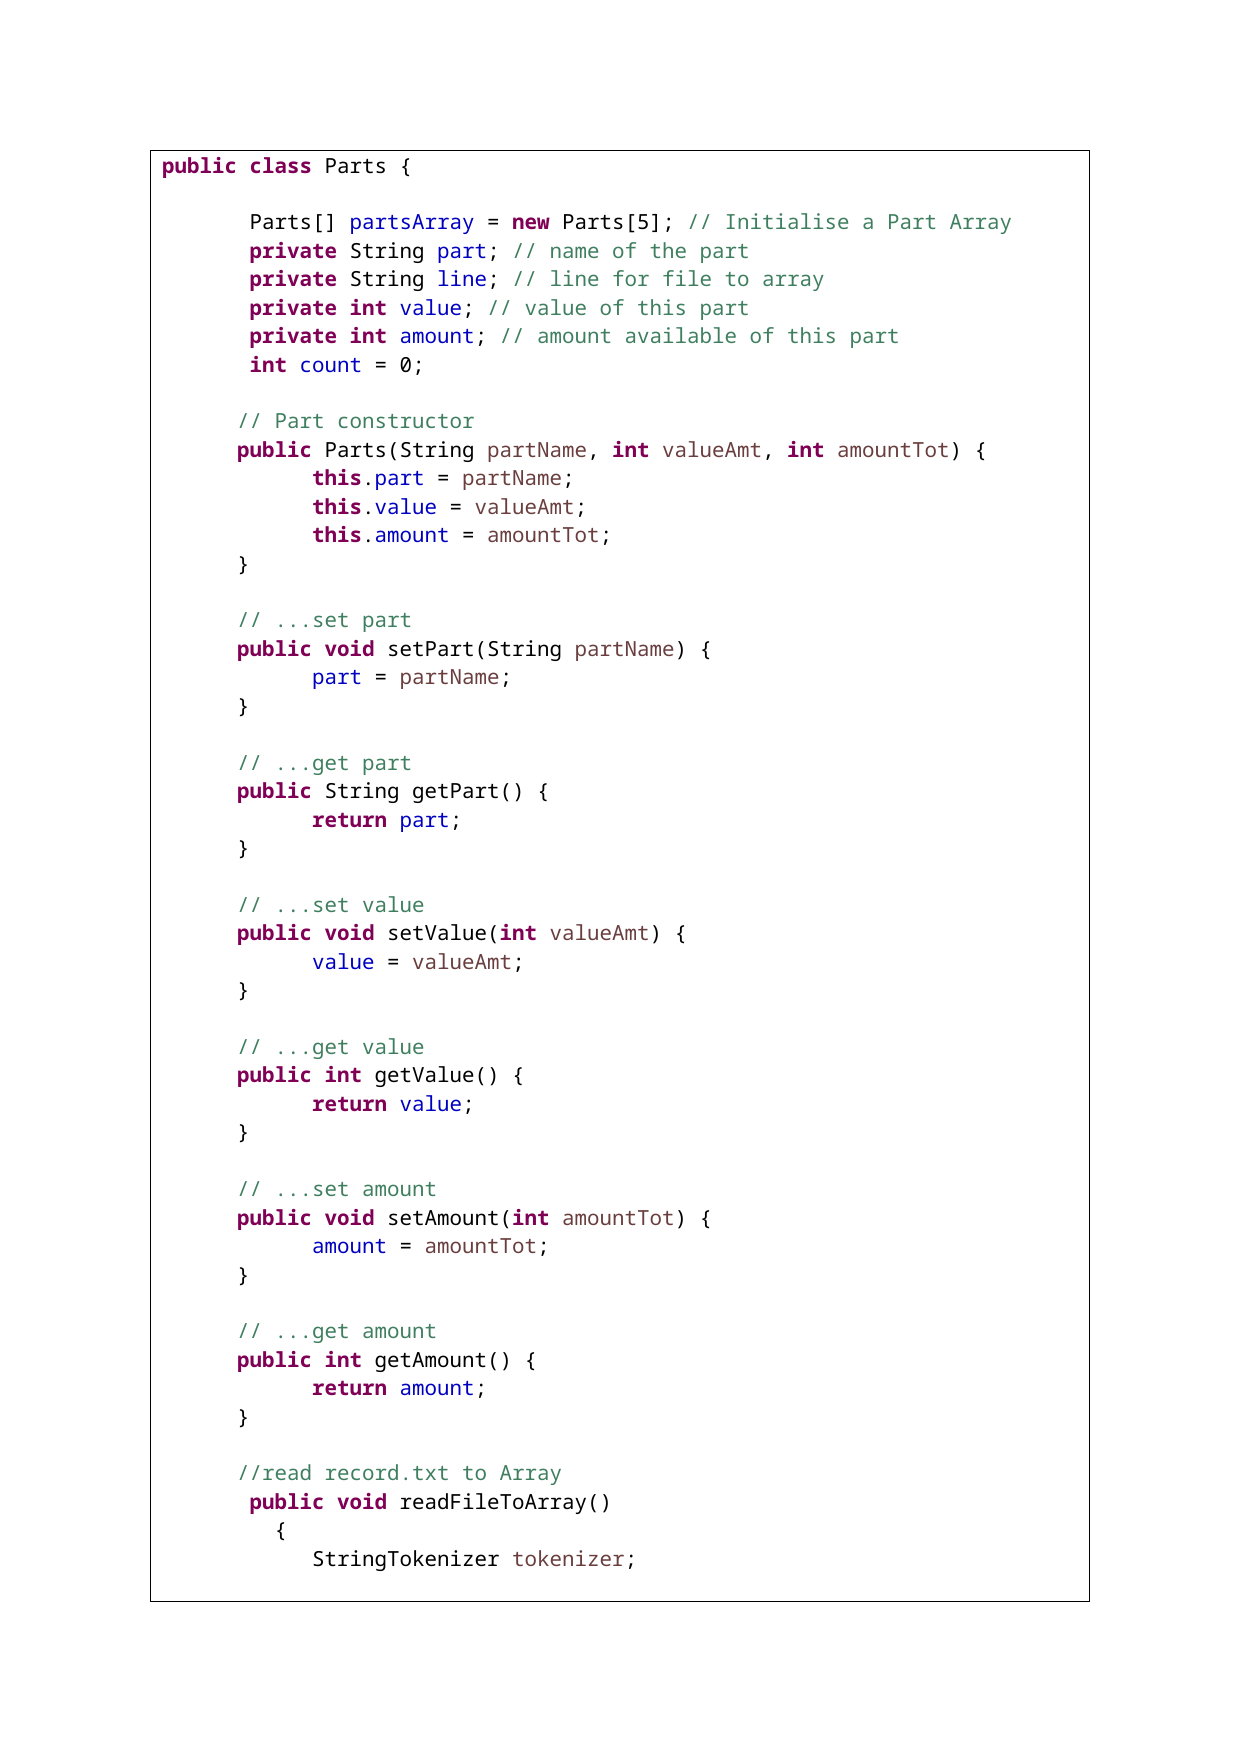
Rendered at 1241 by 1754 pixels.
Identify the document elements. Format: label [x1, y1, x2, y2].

table_header [151, 151, 1089, 1601]
